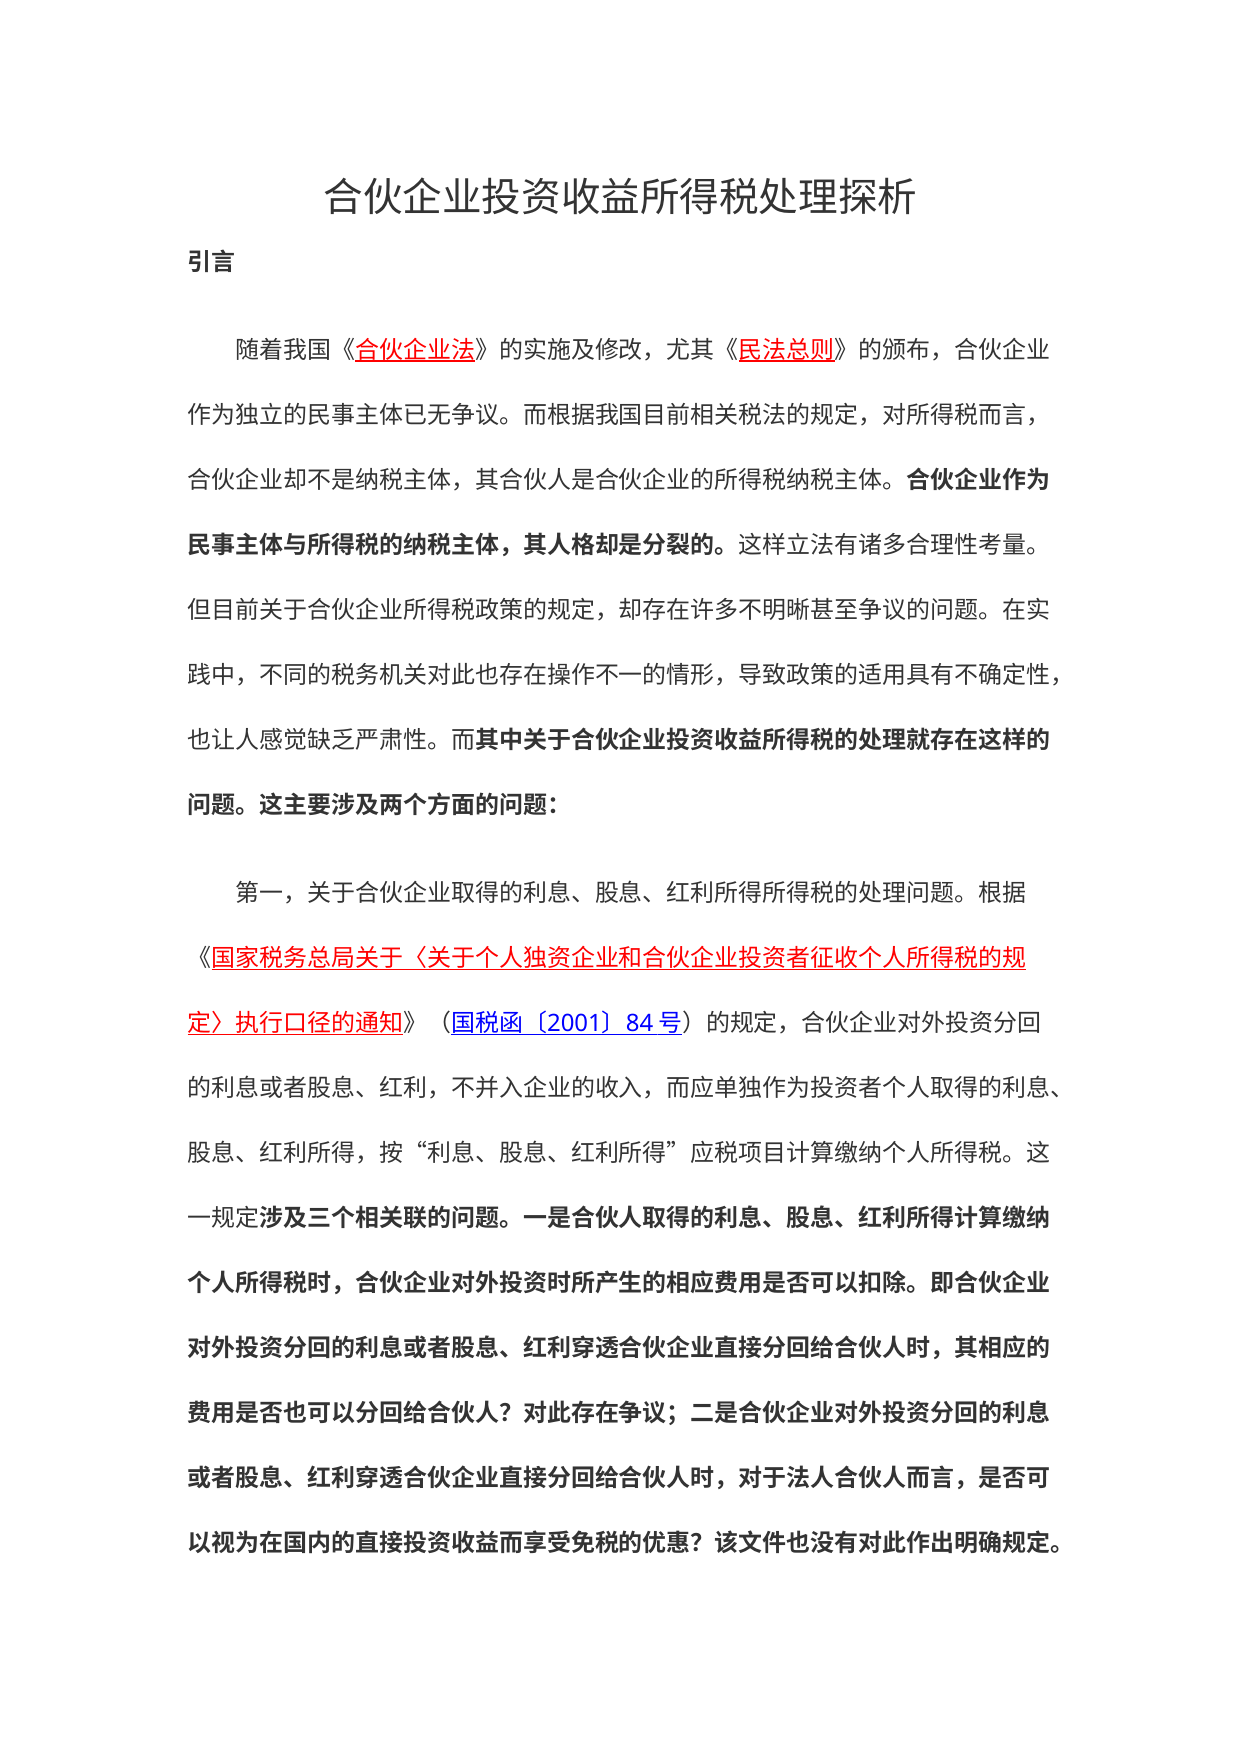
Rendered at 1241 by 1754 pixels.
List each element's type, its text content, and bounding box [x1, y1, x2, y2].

text 随着我国《合伙企业法》的实施及修改，尤其《民法总则》的颁布，合伙企业作为独立的民事主体已无争议。而根据我国目前相关税法的规定，对所得税而言，合伙企业却不是纳税主体，其合伙人是合伙企业的所得税纳税主体。合伙企业作为民事主体与所得税的纳税主体，其人格却是分裂的。这样立法有诸多合理性考量。但目前关于合伙企业所得税政策的规定，却存在许多不明晰甚至争议的问题。在实践中，不同的税务机关对此也存在操作不一的情形，导致政策的适用具有不确定性，也让人感觉缺乏严肃性。而其中关于合伙企业投资收益所得税的处理就存在这样的问题。这主要涉及两个方面的问题： [187, 315, 1053, 835]
text 引言 [187, 227, 1053, 292]
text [187, 859, 1053, 1574]
text 合伙企业投资收益所得税处理探析 [187, 162, 1053, 227]
